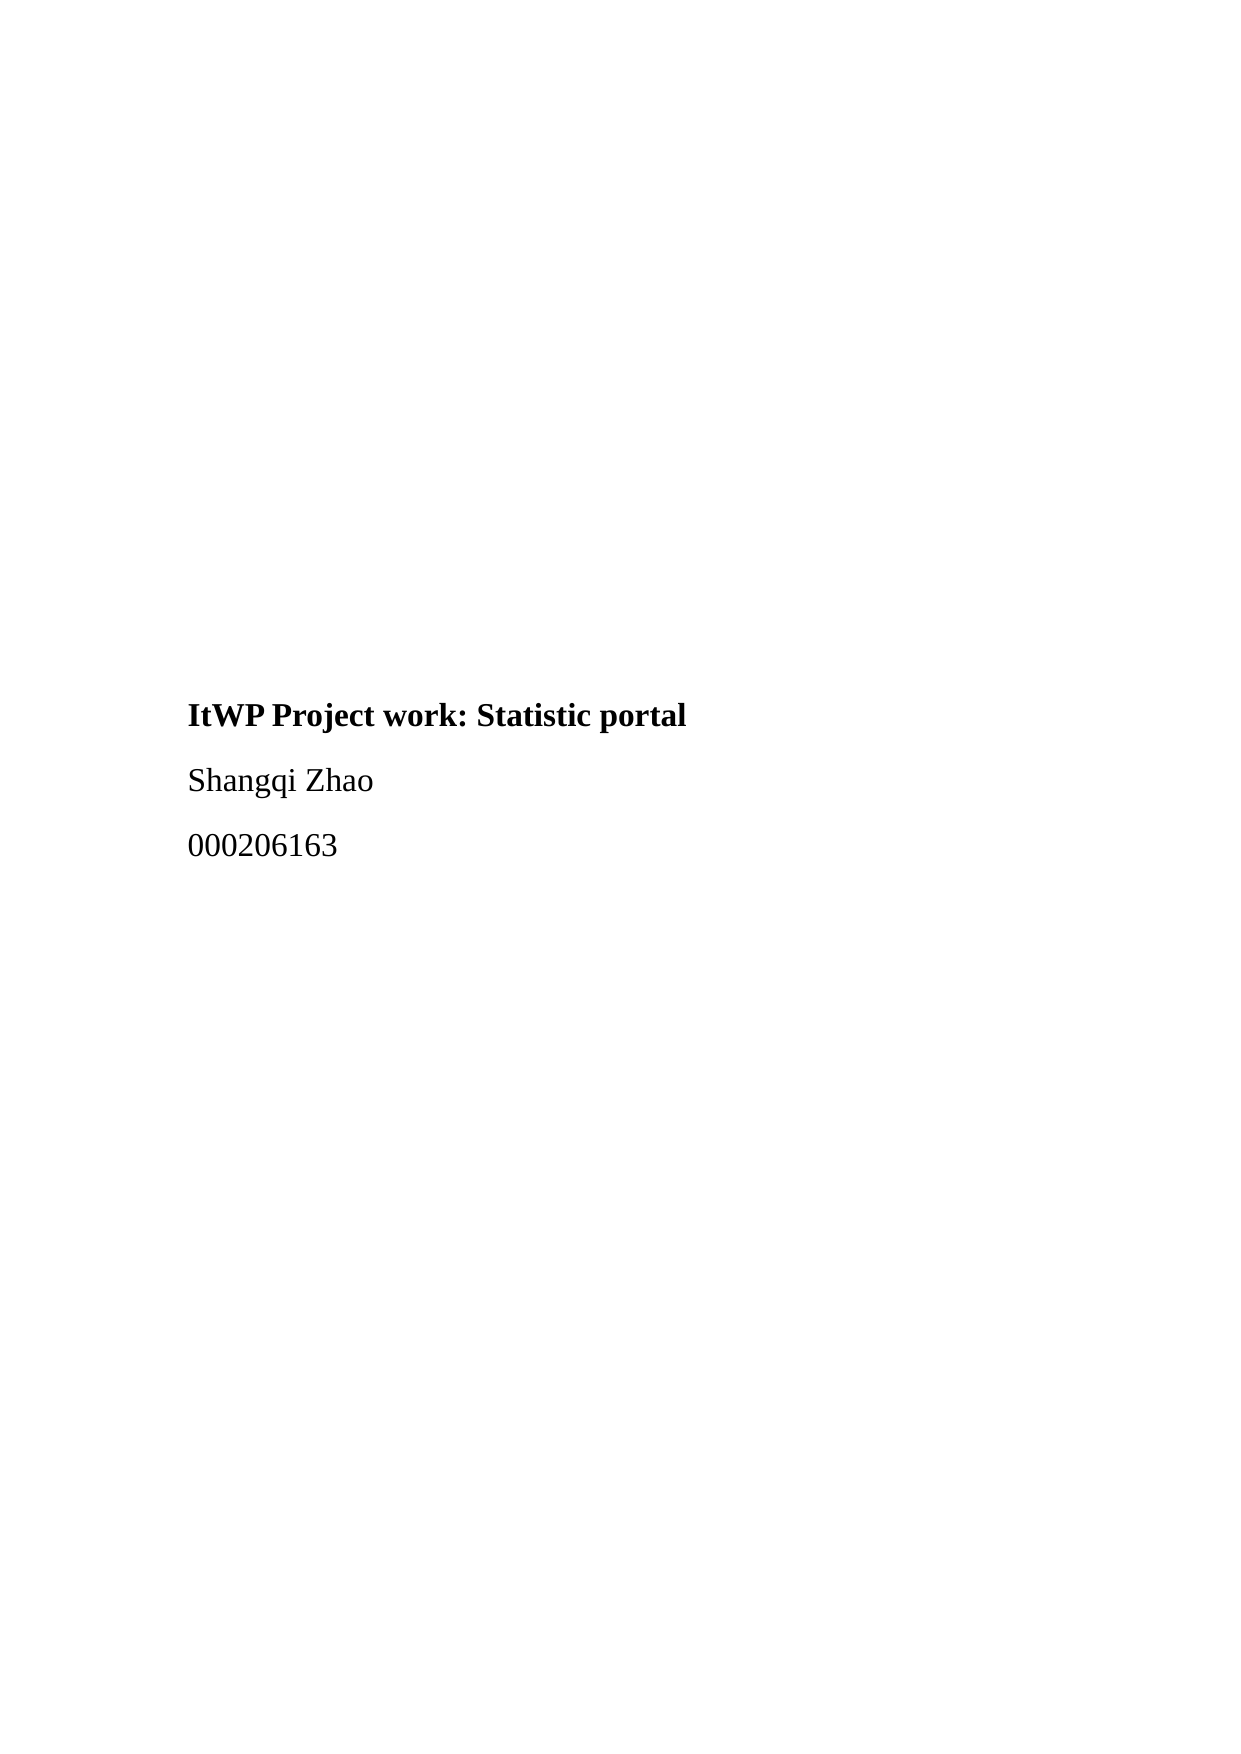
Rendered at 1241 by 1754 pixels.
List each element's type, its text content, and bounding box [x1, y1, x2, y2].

text Shangqi Zhao [187, 747, 1053, 812]
text 000206163 [187, 812, 1053, 877]
text ItWP Project work: Statistic portal [187, 682, 1053, 747]
